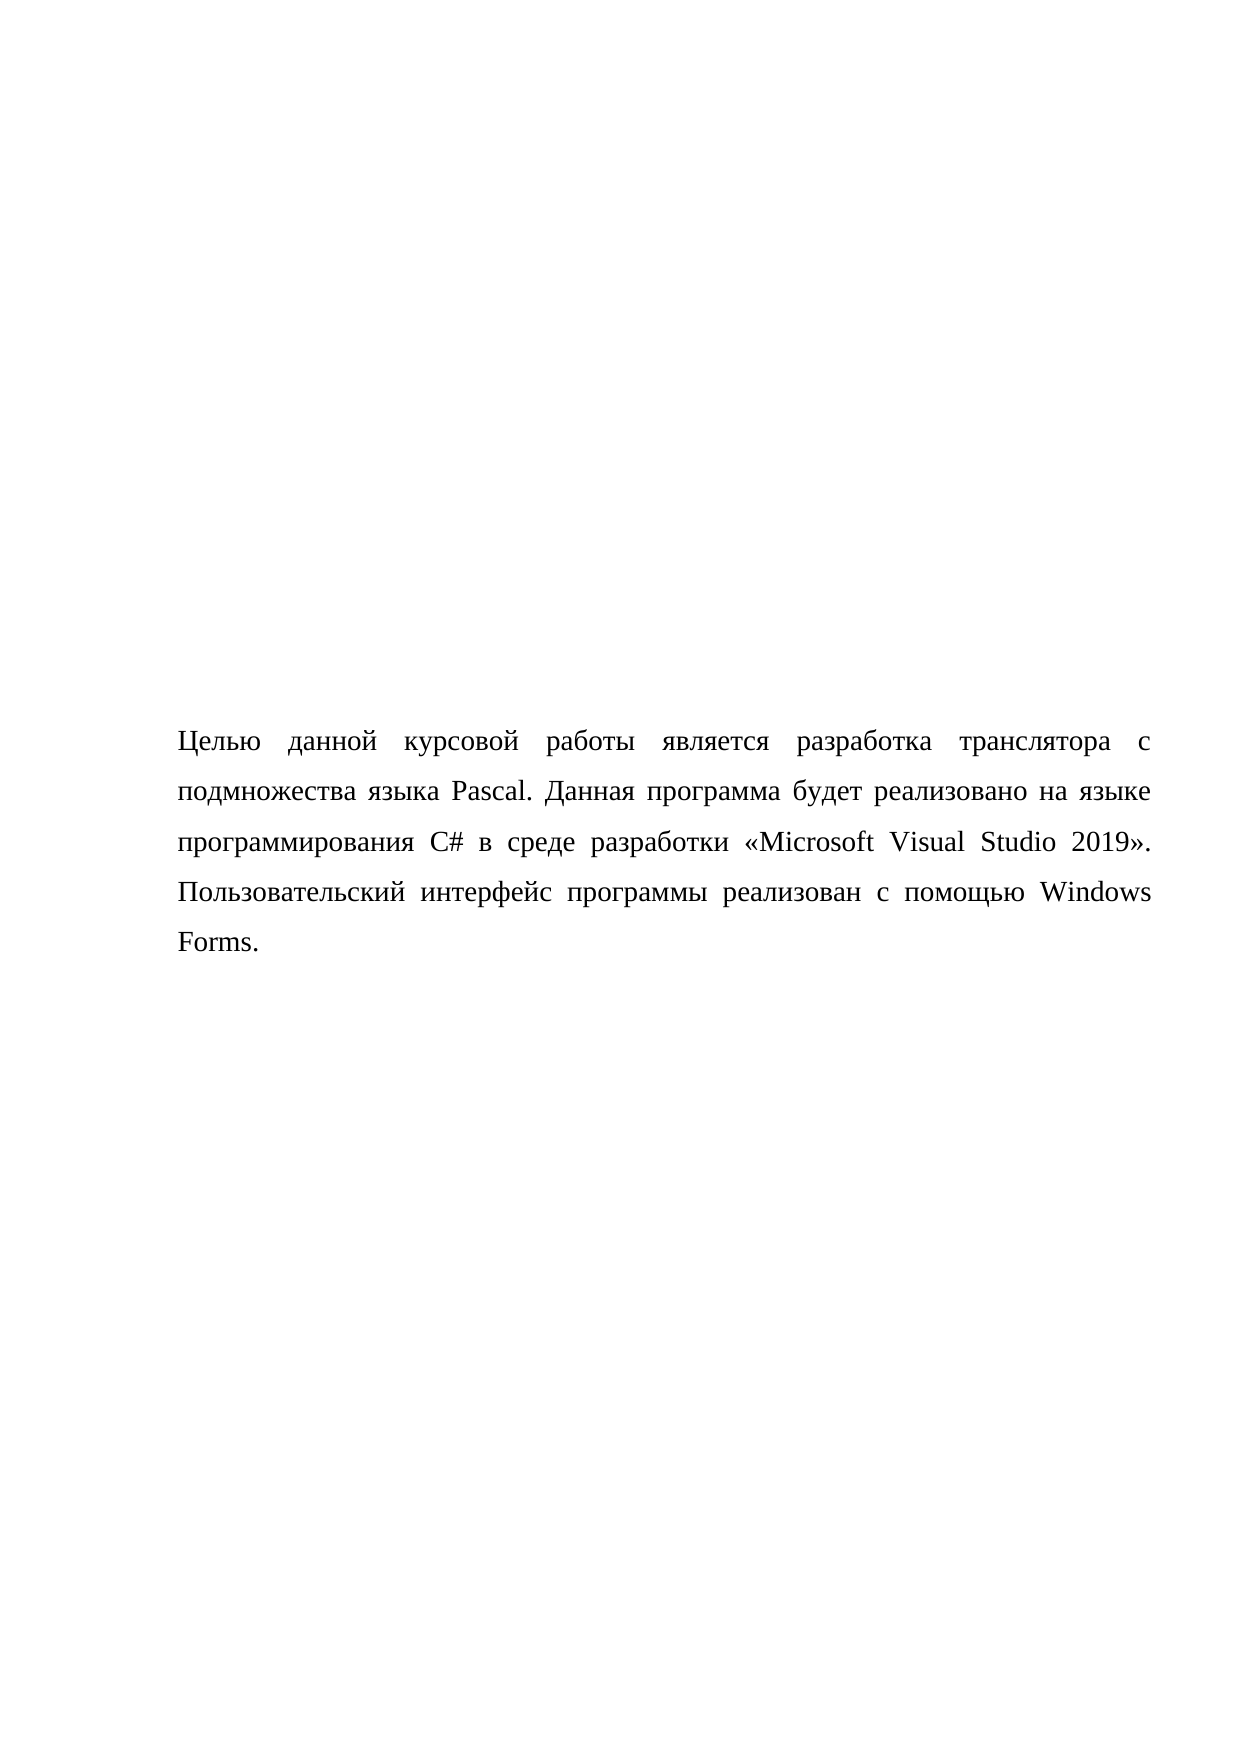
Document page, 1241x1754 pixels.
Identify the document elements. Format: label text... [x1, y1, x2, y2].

text Целью данной курсовой работы является разработка транслятора с подмножества языка Pascal. Данная программа будет реализовано на языке программирования C# в среде разработки «Microsoft Visual Studio 2019». Пользовательский интерфейс программы реализован с помощью Windows Forms. [177, 723, 1152, 958]
